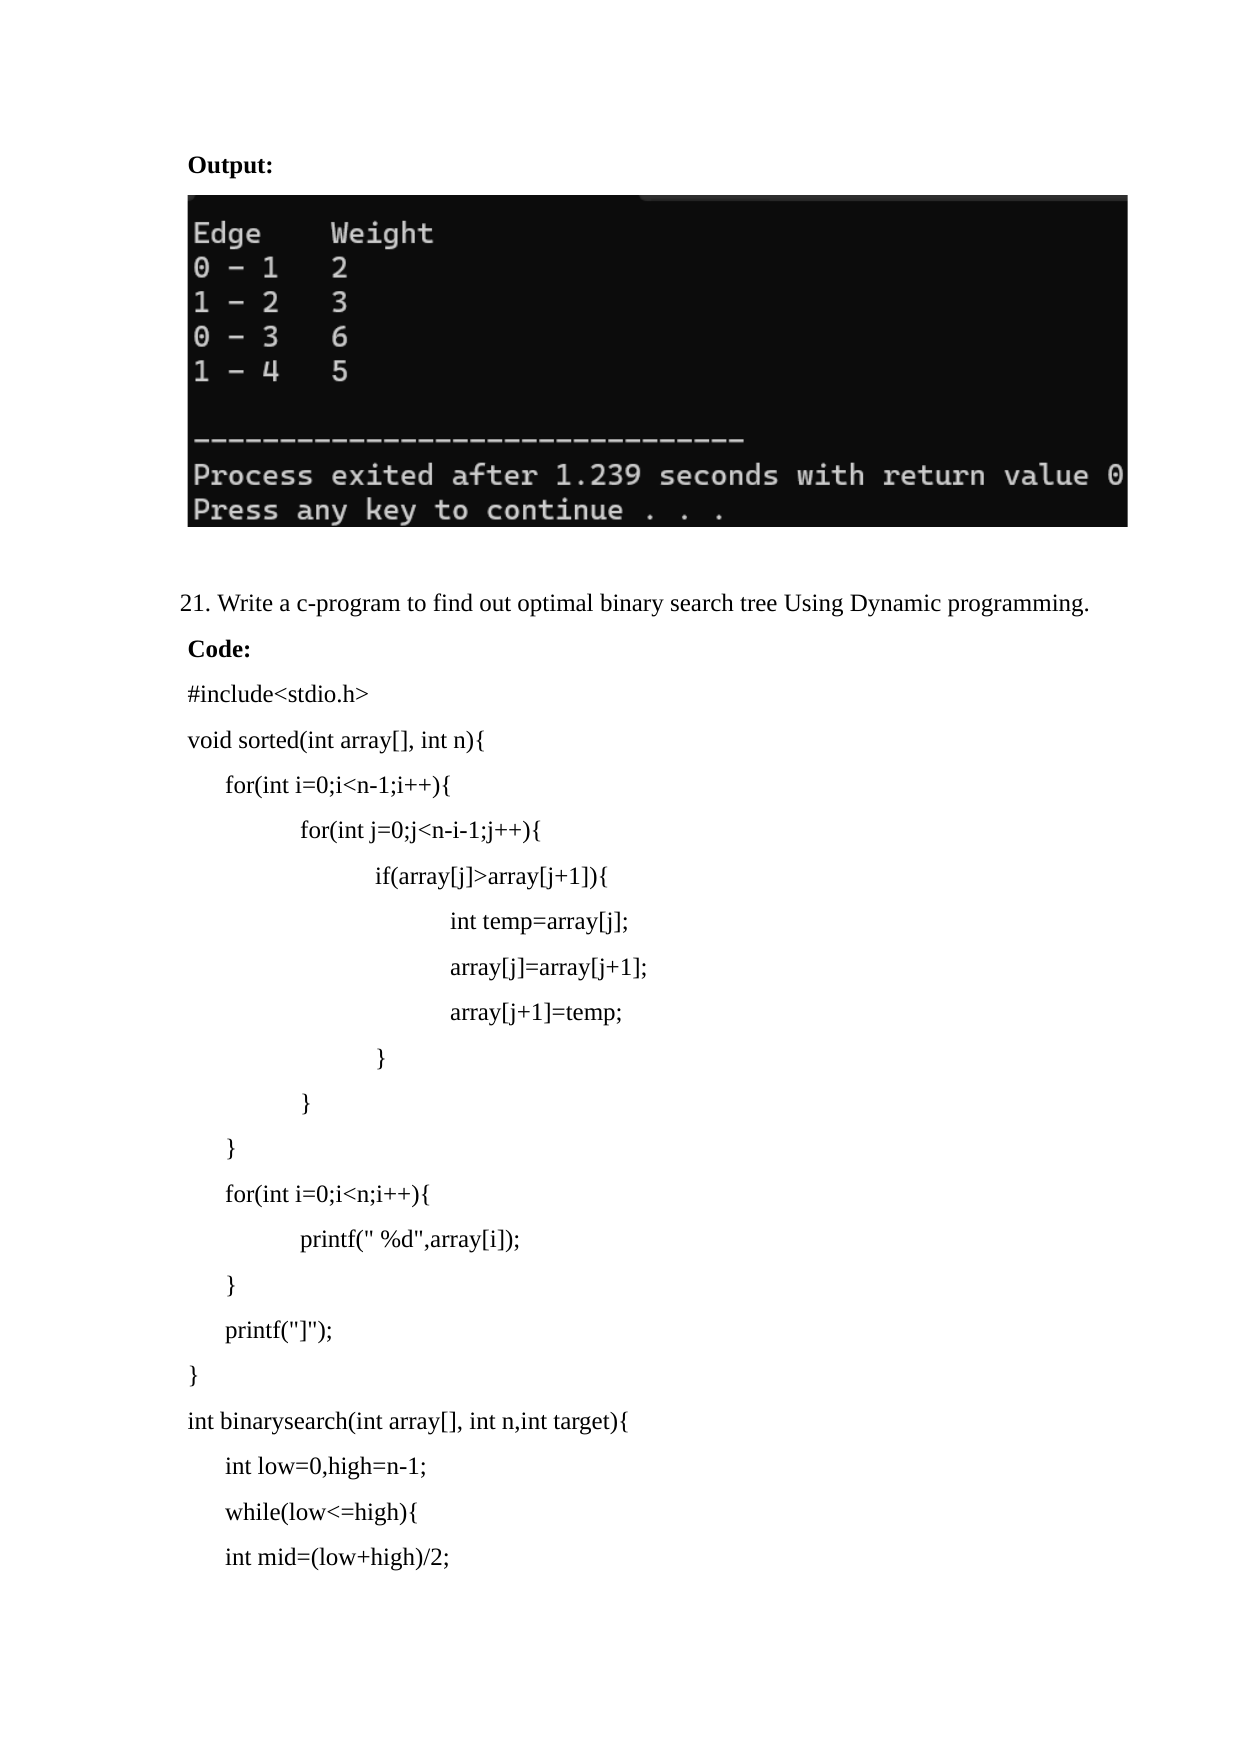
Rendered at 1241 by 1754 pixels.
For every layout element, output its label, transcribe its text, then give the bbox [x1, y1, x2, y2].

text } [187, 1361, 1090, 1389]
text printf(" %d",array[i]); [187, 1224, 1090, 1253]
text Code: [187, 634, 1090, 663]
text for(int j=0;j<n-i-1;j++){ [187, 816, 1090, 844]
text if(array[j]>array[j+1]){ [187, 861, 1090, 890]
text int low=0,high=n-1; [187, 1451, 1090, 1480]
text int binarysearch(int array[], int n,int target){ [187, 1406, 1090, 1435]
text for(int i=0;i<n;i++){ [187, 1179, 1090, 1208]
text } [187, 1043, 1090, 1071]
picture [187, 195, 1128, 527]
text int temp=array[j]; [187, 906, 1090, 935]
text } [187, 1270, 1090, 1298]
text int mid=(low+high)/2; [187, 1542, 1090, 1571]
text #include<stdio.h> [187, 679, 1090, 708]
text Output: [187, 150, 1090, 179]
text } [187, 1133, 1090, 1162]
text array[j+1]=temp; [187, 997, 1090, 1026]
text while(low<=high){ [187, 1497, 1090, 1526]
text array[j]=array[j+1]; [187, 952, 1090, 981]
text void sorted(int array[], int n){ [187, 725, 1090, 753]
list Write a c-program to find out optimal binary search tree Using Dynamic programming. [179, 588, 1090, 617]
text for(int i=0;i<n-1;i++){ [187, 770, 1090, 799]
text printf("]"); [187, 1315, 1090, 1344]
text } [187, 1088, 1090, 1117]
